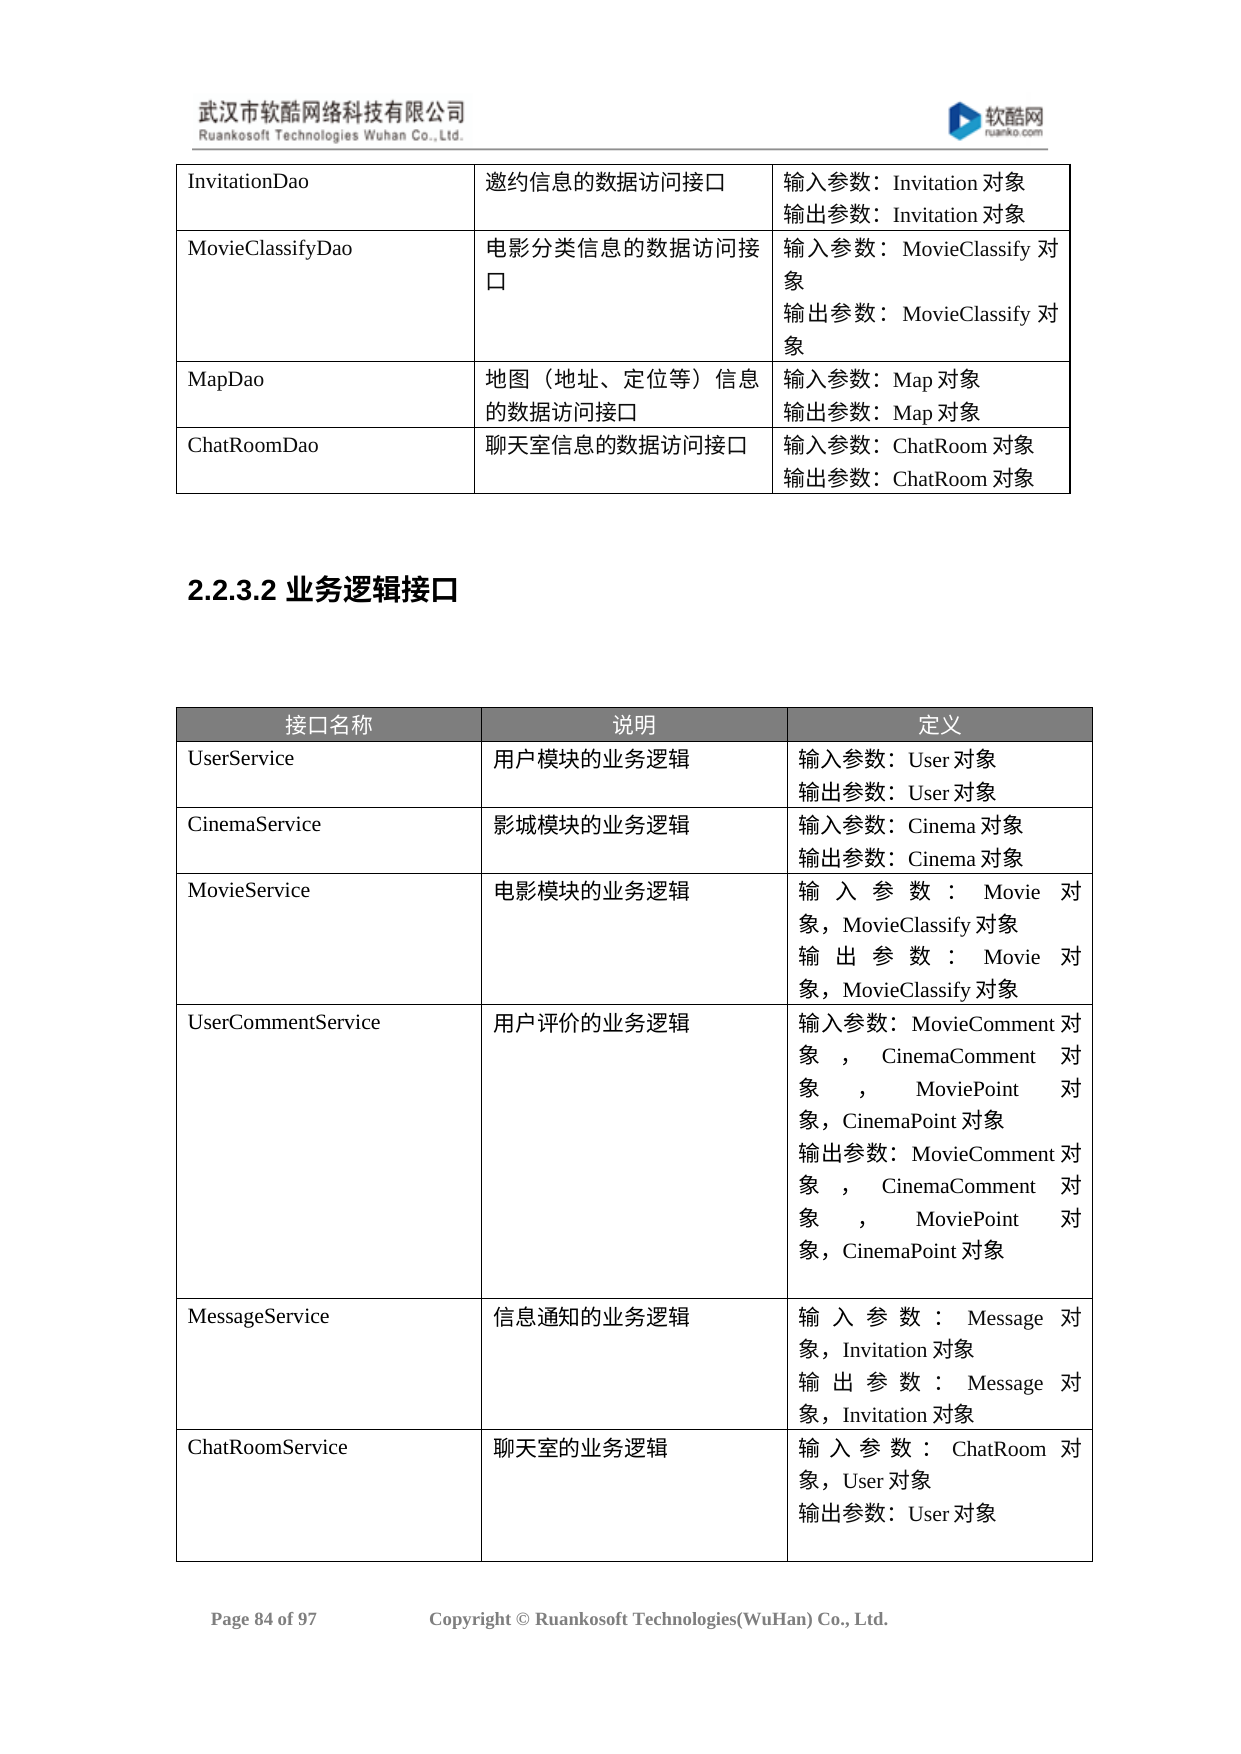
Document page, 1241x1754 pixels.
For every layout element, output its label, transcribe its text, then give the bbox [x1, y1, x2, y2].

picture [192, 88, 1049, 152]
table_cell CinemaService [177, 808, 481, 873]
table_cell 地图（地址、定位等）信息的数据访问接口 [475, 362, 772, 427]
table_cell 输入参数：Message对象，Invitation对象 输出参数：Message对象，Invitation对象 [788, 1299, 1092, 1429]
table_cell 用户评价的业务逻辑 [482, 1005, 787, 1298]
table_cell UserCommentService [177, 1005, 481, 1298]
table_cell 用户模块的业务逻辑 [482, 742, 787, 807]
table_cell MovieService [177, 874, 481, 1004]
table_cell 输入参数：Cinema对象 输出参数：Cinema对象 [788, 808, 1092, 873]
table_cell 输入参数：ChatRoom对象 输出参数：ChatRoom对象 [773, 428, 1069, 493]
table_cell 电影模块的业务逻辑 [482, 874, 787, 1004]
table_cell 邀约信息的数据访问接口 [475, 165, 772, 230]
table_cell 输入参数：Invitation对象 输出参数：Invitation对象 [773, 165, 1069, 230]
table_cell UserService [177, 742, 481, 807]
table_cell 输入参数：Map对象 输出参数：Map对象 [773, 362, 1069, 427]
table_cell 聊天室的业务逻辑 [482, 1430, 787, 1561]
table_cell 输入参数：Movie对象，MovieClassify对象 输出参数：Movie对象，MovieClassify对象 [788, 874, 1092, 1004]
table_cell 影城模块的业务逻辑 [482, 808, 787, 873]
table_header 定义 [788, 708, 1092, 741]
table_cell 输入参数：User对象 输出参数：User对象 [788, 742, 1092, 807]
table_header 说明 [482, 708, 787, 741]
table_cell 输入参数：MovieComment对象，CinemaComment对象，MoviePoint对象，CinemaPoint对象 输出参数：MovieComment对象，CinemaComment对象，MoviePoint对象，CinemaPoint对象 [788, 1005, 1092, 1298]
table_cell 聊天室信息的数据访问接口 [475, 428, 772, 493]
table_cell 信息通知的业务逻辑 [482, 1299, 787, 1429]
table_cell MapDao [177, 362, 474, 427]
table_cell 输入参数：MovieClassify对象 输出参数：MovieClassify对象 [773, 231, 1069, 361]
table_cell InvitationDao [177, 165, 474, 230]
table_header 接口名称 [177, 708, 481, 741]
table_cell MessageService [177, 1299, 481, 1429]
table_cell MovieClassifyDao [177, 231, 474, 361]
subtitle 2.2.3.2 业务逻辑接口 [187, 556, 1053, 621]
table_cell 输入参数：ChatRoom对象，User对象 输出参数：User对象 [788, 1430, 1092, 1561]
table_cell 电影分类信息的数据访问接口 [475, 231, 772, 361]
table_cell ChatRoomDao [177, 428, 474, 493]
table_cell ChatRoomService [177, 1430, 481, 1561]
